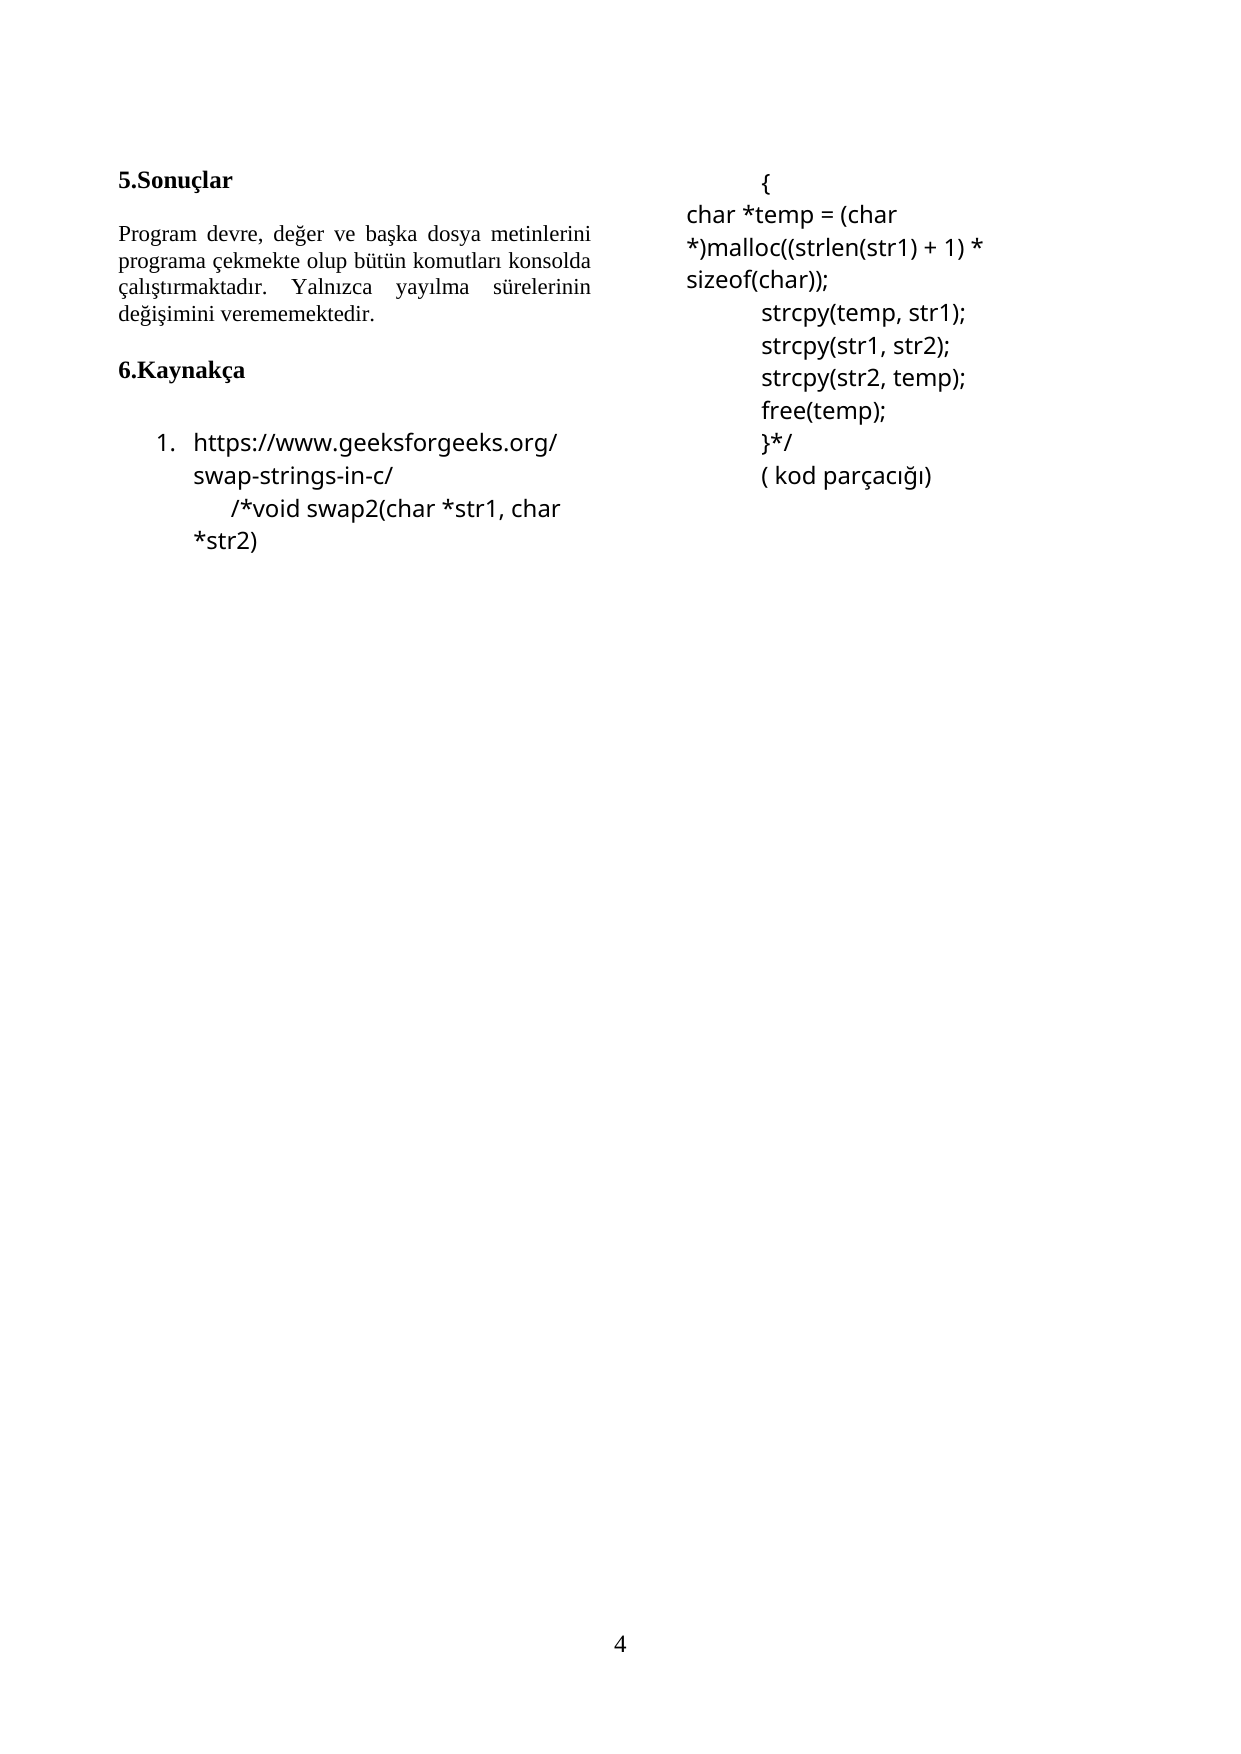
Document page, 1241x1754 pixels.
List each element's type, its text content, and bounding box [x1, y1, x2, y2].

text free(temp); [723, 394, 1122, 426]
text /*void swap2(char *str1, char *str2) [193, 491, 592, 557]
text strcpy(str1, str2); [723, 328, 1122, 361]
text 6.Kaynakça [118, 355, 592, 383]
text }*/ [723, 426, 1122, 459]
text char *temp = (char *)malloc((strlen(str1) + 1) * sizeof(char)); [686, 198, 1122, 296]
text { [723, 165, 1122, 198]
text ( kod parçacığı) [723, 459, 1122, 491]
text strcpy(temp, str1); [723, 296, 1122, 328]
list 5.Sonuçlar [118, 165, 592, 194]
text strcpy(str2, temp); [723, 361, 1122, 394]
text Program devre, değer ve başka dosya metinlerini programa çekmekte olup bütün komutları konsolda çalıştırmaktadır. Yalnızca yayılma sürelerinin değişimini verememektedir. [118, 221, 592, 326]
list https://www.geeksforgeeks.org/swap-strings-in-c/ [156, 426, 592, 491]
